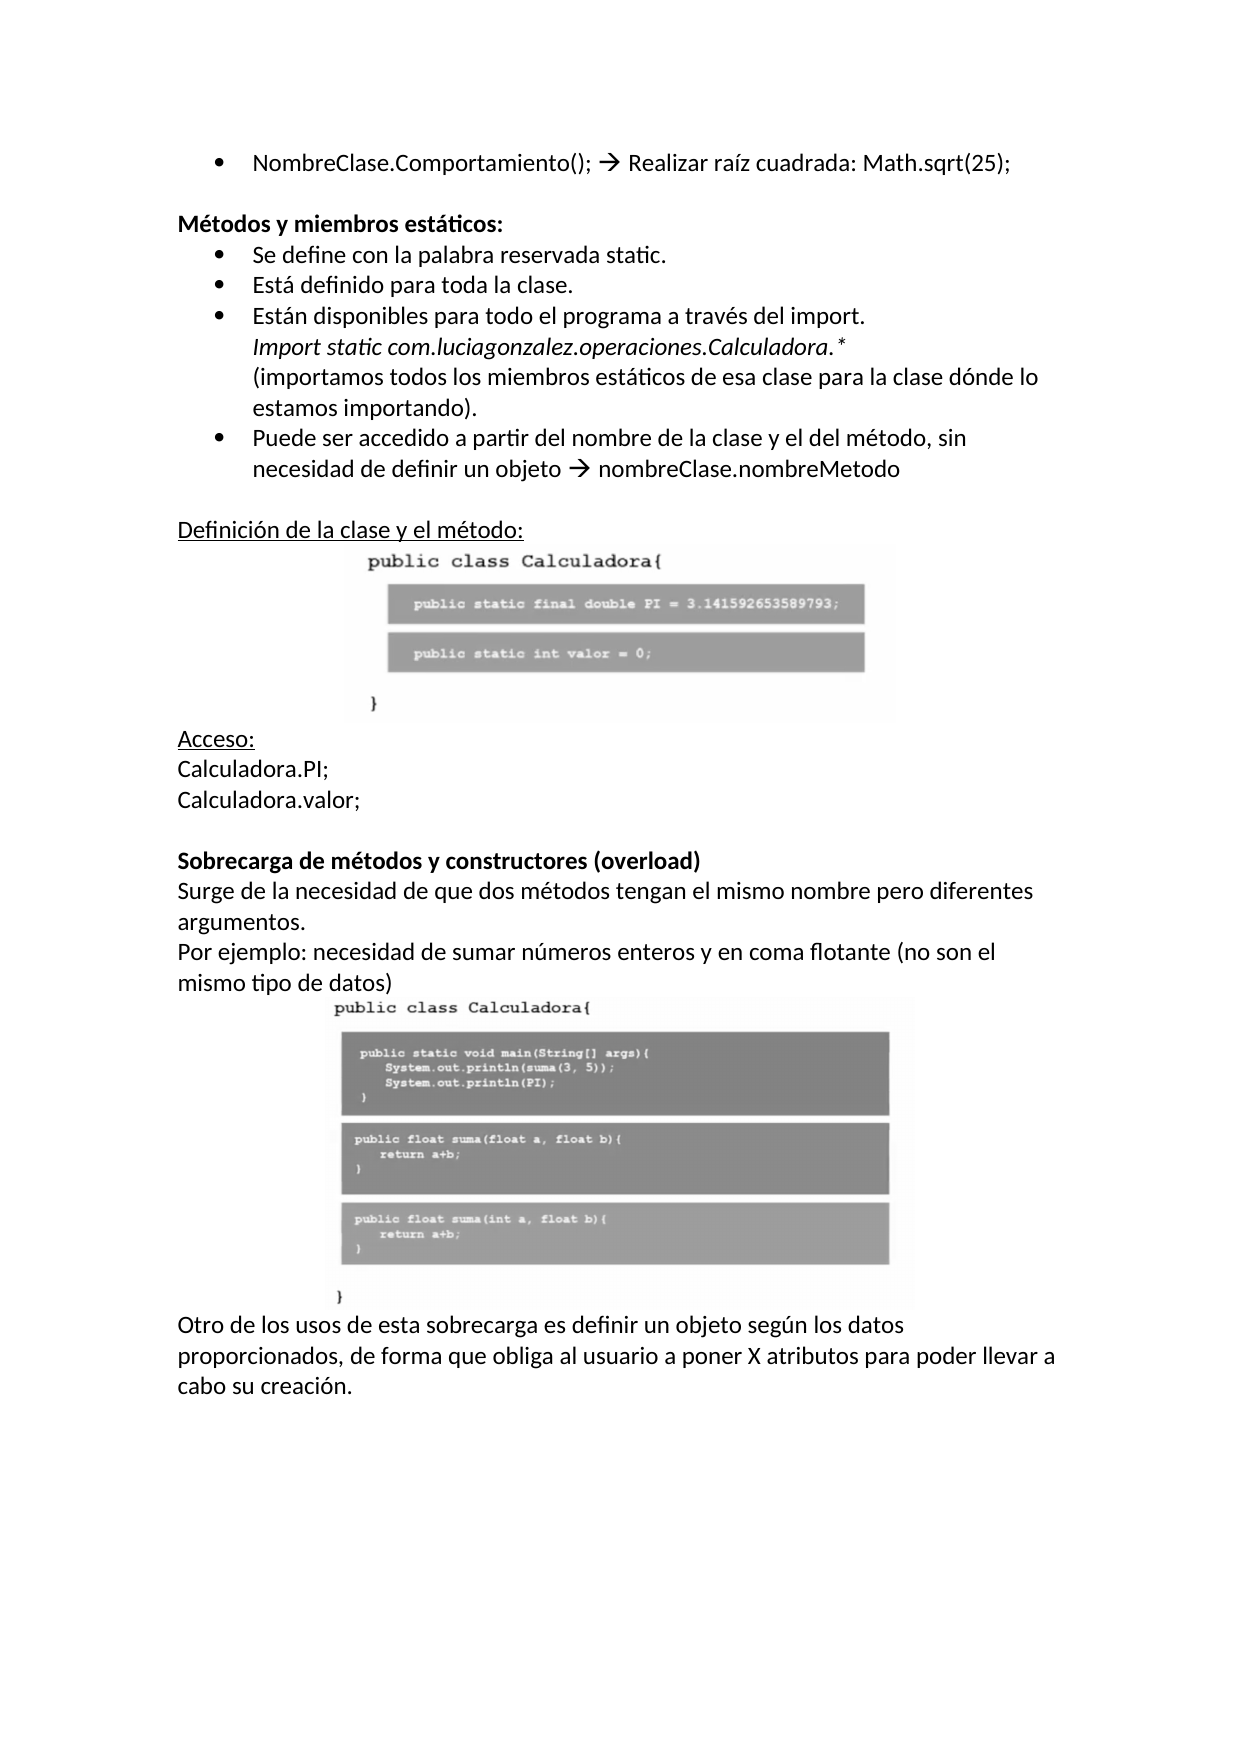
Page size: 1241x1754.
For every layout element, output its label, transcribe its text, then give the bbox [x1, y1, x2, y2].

text Surge de la necesidad de que dos métodos tengan el mismo nombre pero diferentes argumentos. [177, 875, 1063, 936]
text Otro de los usos de esta sobrecarga es definir un objeto según los datos proporcionados, de forma que obliga al usuario a poner X atributos para poder llevar a cabo su creación. [177, 1309, 1063, 1401]
text Métodos y miembros estáticos: [177, 209, 1063, 239]
text Definición de la clase y el método: [177, 514, 1063, 544]
list Se define con la palabra reservada static. [215, 239, 1063, 270]
text Por ejemplo: necesidad de sumar números enteros y en coma flotante (no son el mismo tipo de datos) [177, 936, 1063, 997]
text Sobrecarga de métodos y constructores (overload) [177, 845, 1063, 875]
text Calculadora.PI; [177, 753, 1063, 784]
list Está definido para toda la clase. [215, 270, 1063, 300]
list Están disponibles para todo el programa a través del import. [215, 300, 1063, 331]
text Calculadora.valor; [177, 784, 1063, 814]
text Acceso: [177, 723, 1063, 753]
list Import static com.luciagonzalez.operaciones.Calculadora.* (importamos todos los miembros estáticos de esa clase para la clase dónde lo estamos importando). [252, 331, 1063, 422]
list NombreClase.Comportamiento(); Realizar raíz cuadrada: Math.sqrt(25); [215, 148, 1063, 178]
list Puede ser accedido a partir del nombre de la clase y el del método, sin necesidad de definir un objeto nombreClase.nombreMetodo [215, 422, 1063, 483]
